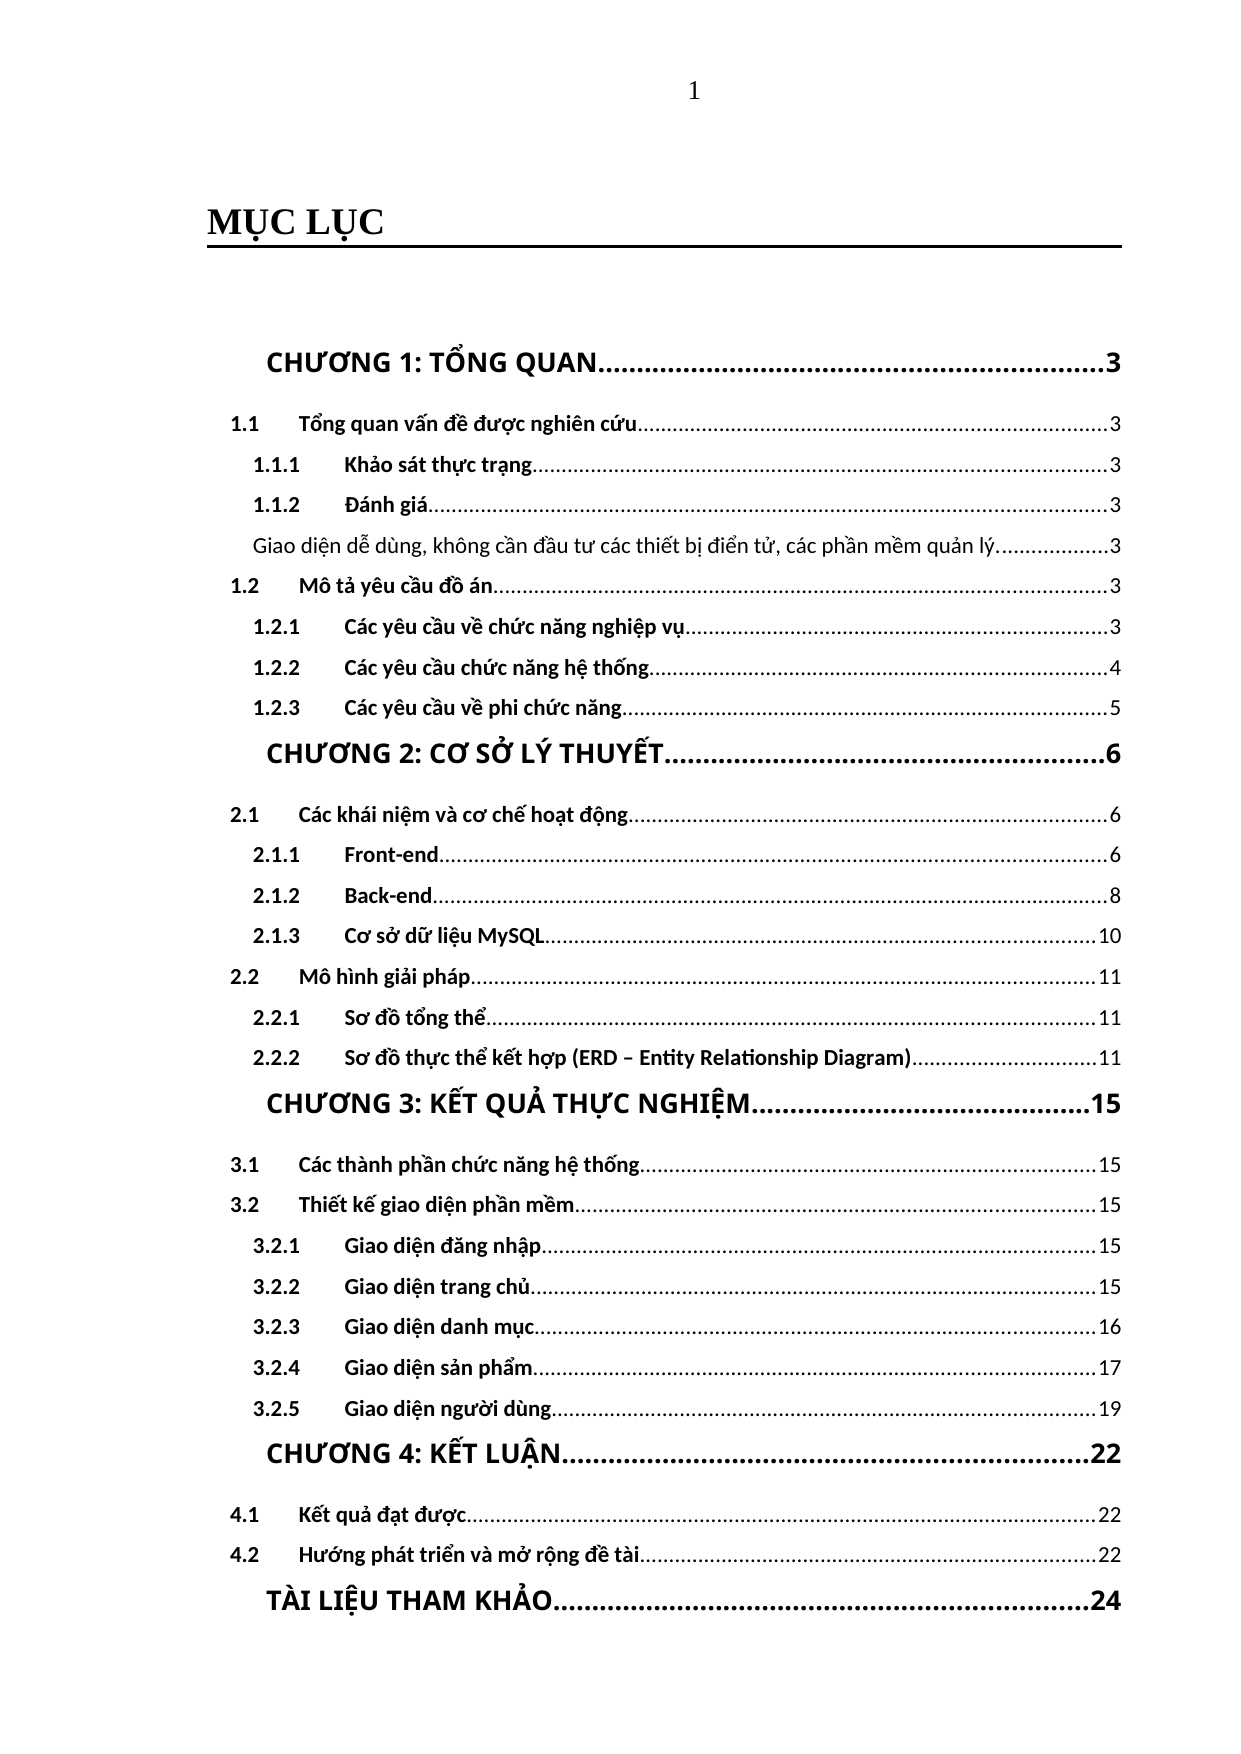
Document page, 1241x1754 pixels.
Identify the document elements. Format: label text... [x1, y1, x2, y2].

text MỤC LỤC [207, 199, 1122, 245]
